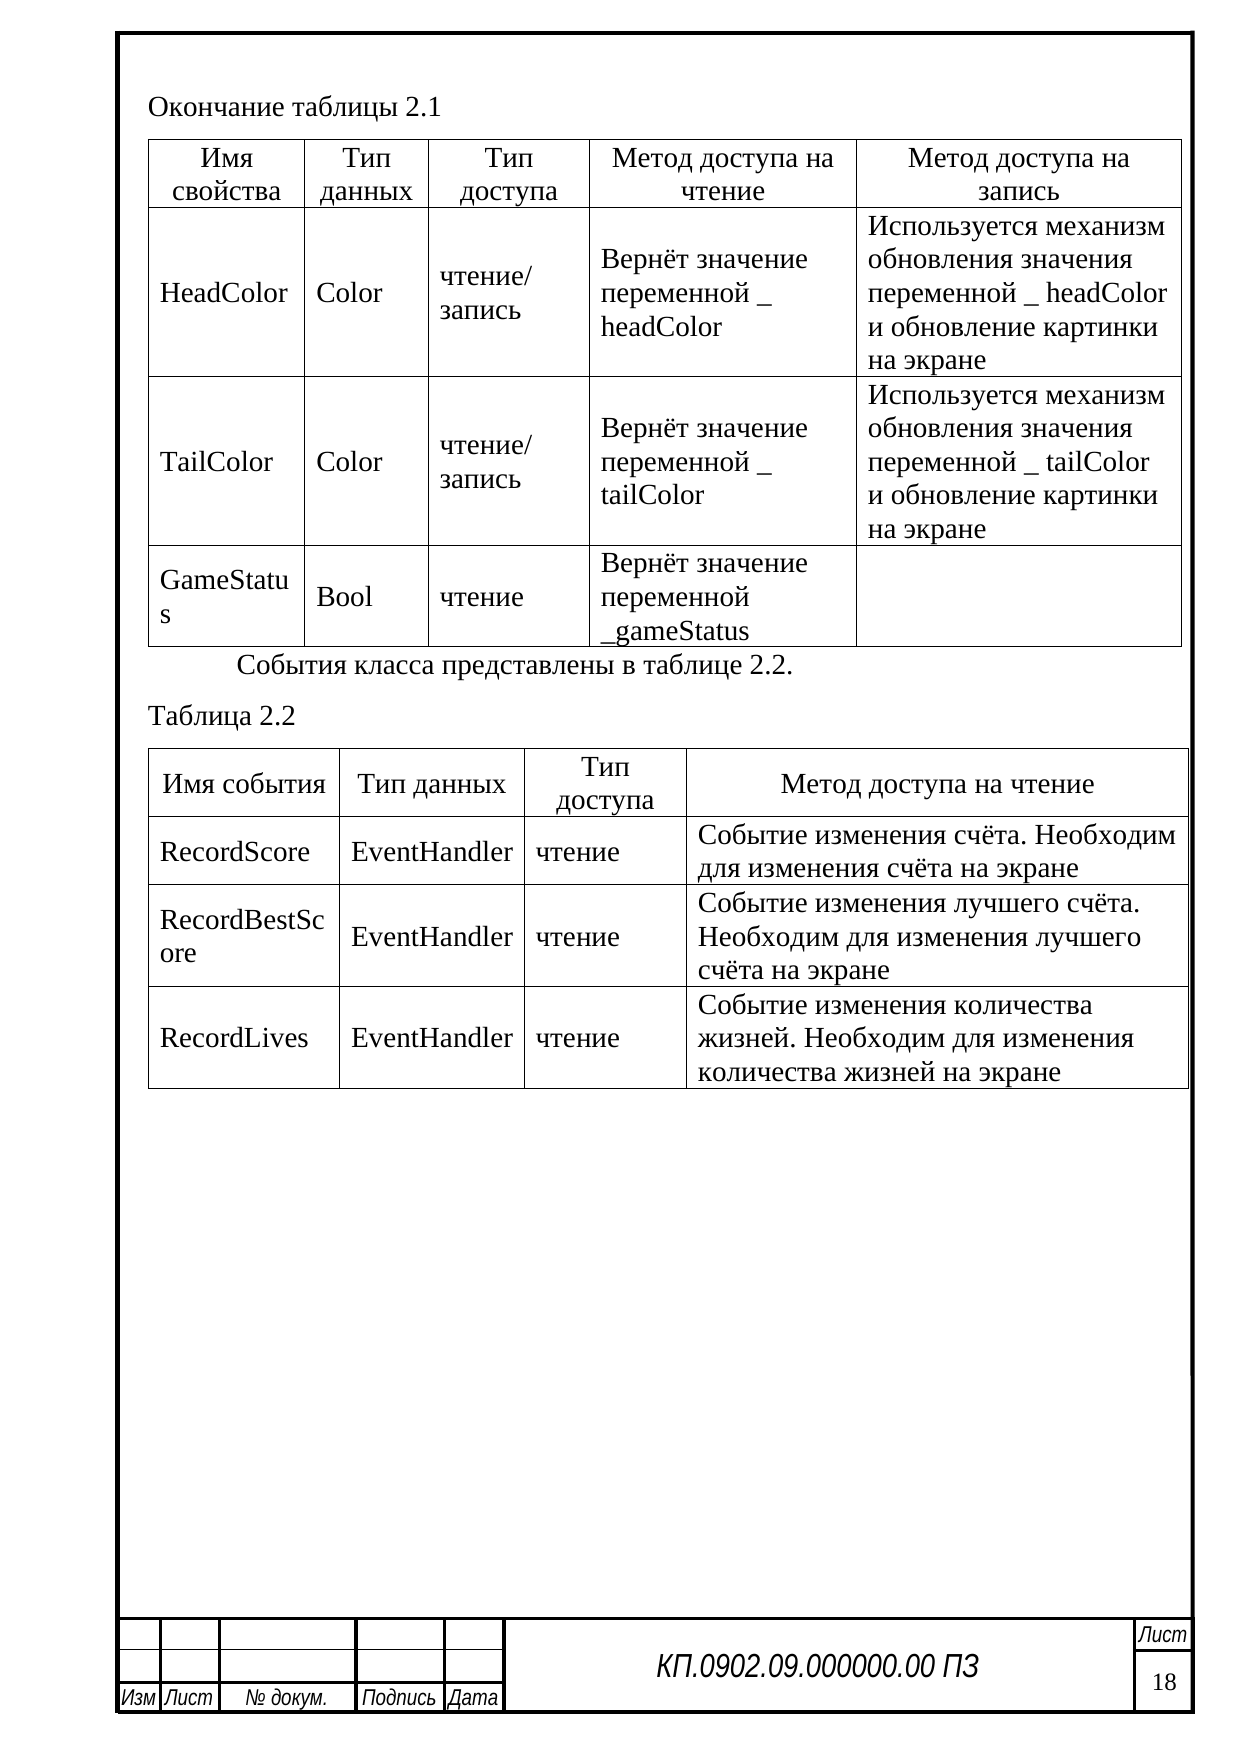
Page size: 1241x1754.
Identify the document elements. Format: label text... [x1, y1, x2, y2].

table_cell Событие изменения количества жизней. Необходим для изменения количества жизней на экране [687, 987, 1188, 1087]
table_cell чтение [525, 817, 686, 884]
table_cell чтение/запись [429, 208, 589, 376]
table_cell Используется механизм обновления значения переменной _ headColor и обновление картинки на экране [857, 208, 1181, 376]
table_cell TailColor [149, 377, 304, 544]
table_cell Вернёт значение переменной _ tailColor [590, 377, 856, 544]
table_cell чтение [525, 987, 686, 1087]
table_cell Используется механизм обновления значения переменной _ tailColor и обновление картинки на экране [857, 377, 1181, 544]
table_cell Вернёт значение переменной _ headColor [590, 208, 856, 376]
table_cell EventHandler [340, 817, 524, 884]
table_cell Событие изменения лучшего счёта. Необходим для изменения лучшего счёта на экране [687, 885, 1188, 986]
table_header Имя события [149, 749, 339, 816]
text События класса представлены в таблице 2.2. [148, 647, 1164, 681]
table_cell Color [305, 377, 428, 544]
table_header Тип данных [340, 749, 524, 816]
table_header Имя свойства [149, 140, 304, 207]
table_header Тип доступа [429, 140, 589, 207]
table_header Тип данных [305, 140, 428, 207]
table_cell EventHandler [340, 987, 524, 1087]
table_cell чтение [525, 885, 686, 986]
table_header Метод доступа на чтение [687, 749, 1188, 816]
table_cell EventHandler [340, 885, 524, 986]
table_cell RecordScore [149, 817, 339, 884]
table_cell Bool [305, 546, 428, 646]
table_cell HeadColor [149, 208, 304, 376]
table_cell Событие изменения счёта. Необходим для изменения счёта на экране [687, 817, 1188, 884]
table_cell RecordLives [149, 987, 339, 1087]
table_header Тип доступа [525, 749, 686, 816]
table_cell чтение/запись [429, 377, 589, 544]
table_cell Color [305, 208, 428, 376]
text Таблица 2.2 [148, 698, 1106, 731]
table_header Метод доступа на запись [857, 140, 1181, 207]
table_cell RecordBestScore [149, 885, 339, 986]
text Окончание таблицы 2.1 [148, 89, 1106, 122]
table_cell чтение [429, 546, 589, 646]
table_cell [857, 546, 1181, 646]
table_cell Вернёт значение переменной _gameStatus [590, 546, 856, 646]
table_header Метод доступа на чтение [590, 140, 856, 207]
table_cell GameStatus [149, 546, 304, 646]
